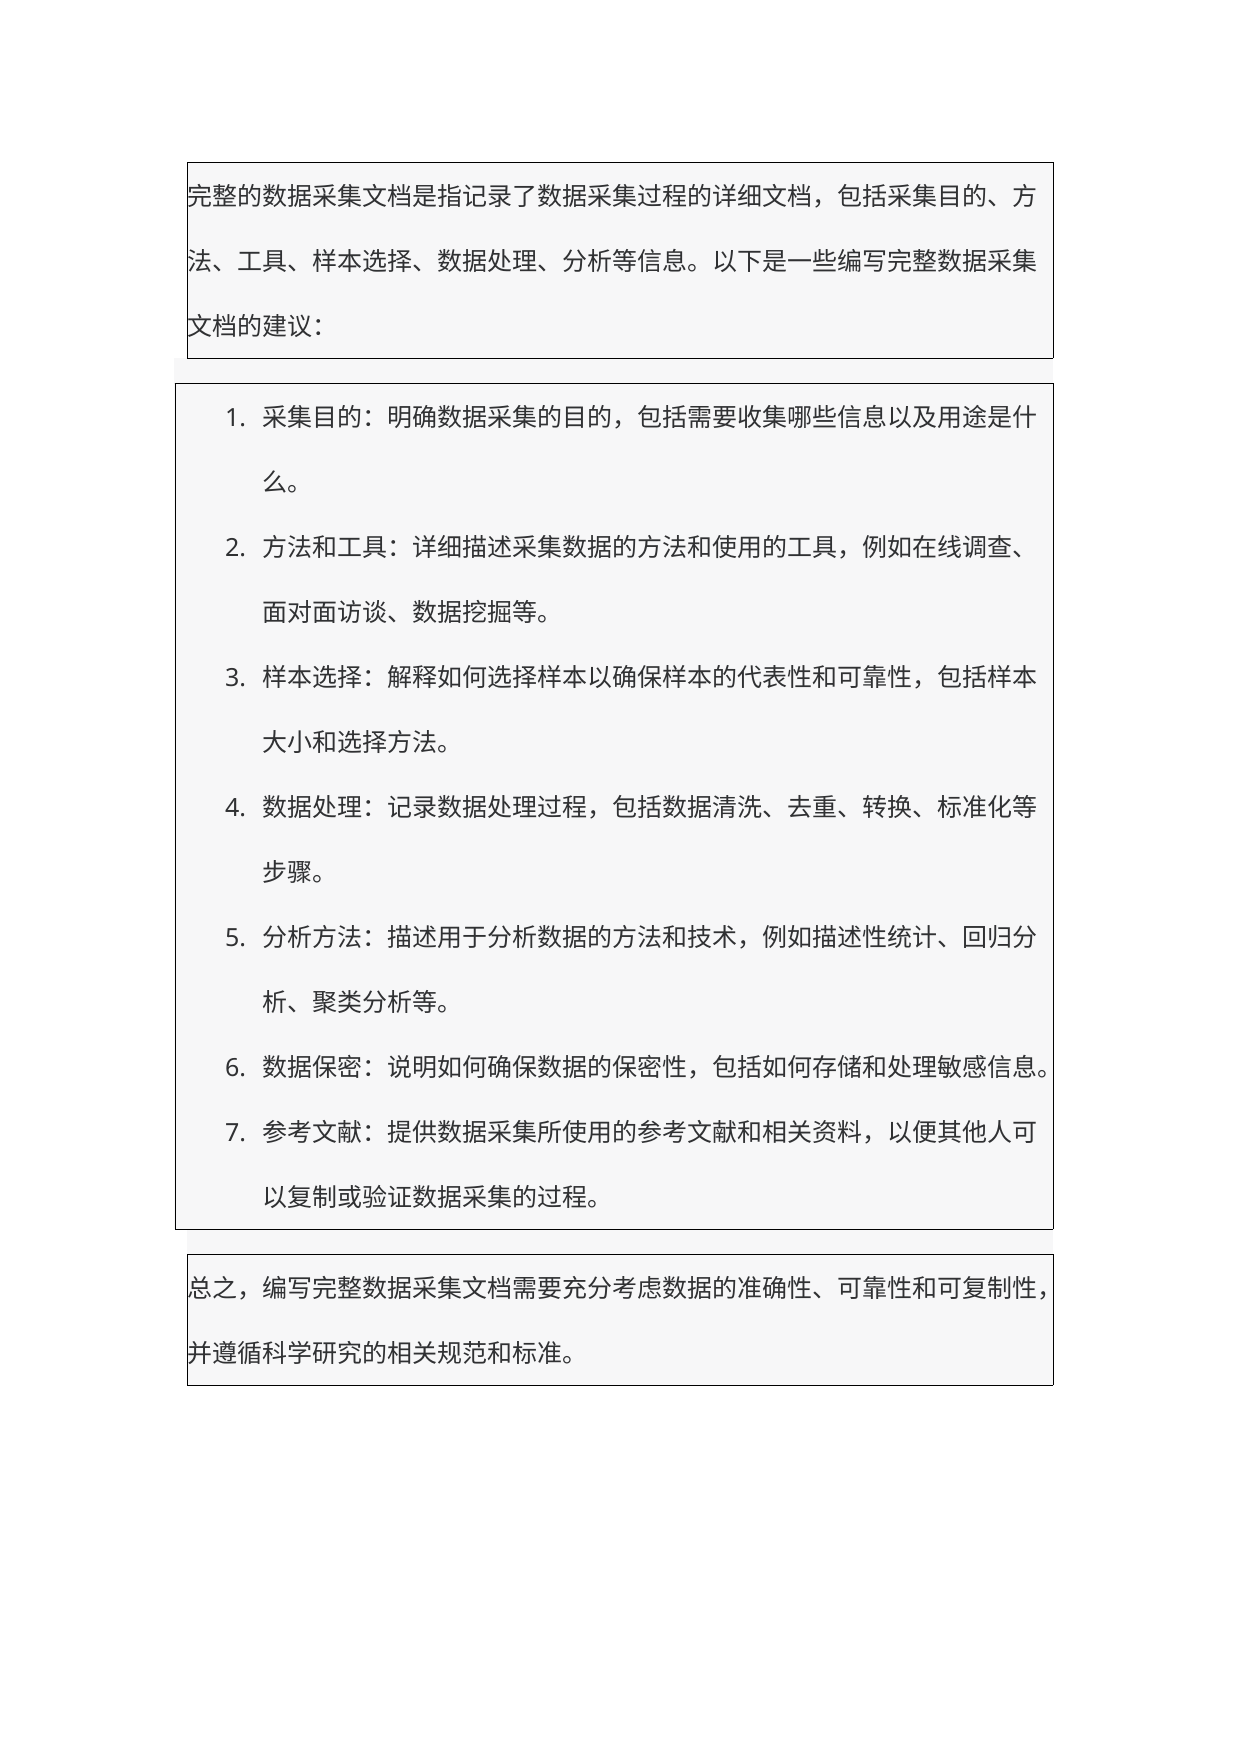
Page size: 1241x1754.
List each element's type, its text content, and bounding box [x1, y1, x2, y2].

text 总之，编写完整数据采集文档需要充分考虑数据的准确性、可靠性和可复制性，并遵循科学研究的相关规范和标准。 [188, 1255, 1053, 1385]
list 方法和工具：详细描述采集数据的方法和使用的工具，例如在线调查、面对面访谈、数据挖掘等。 [176, 513, 1053, 643]
list 数据保密：说明如何确保数据的保密性，包括如何存储和处理敏感信息。 [176, 1033, 1053, 1098]
list 样本选择：解释如何选择样本以确保样本的代表性和可靠性，包括样本大小和选择方法。 [176, 643, 1053, 773]
list 分析方法：描述用于分析数据的方法和技术，例如描述性统计、回归分析、聚类分析等。 [176, 903, 1053, 1033]
list 采集目的：明确数据采集的目的，包括需要收集哪些信息以及用途是什么。 [176, 384, 1053, 513]
list 数据处理：记录数据处理过程，包括数据清洗、去重、转换、标准化等步骤。 [176, 773, 1053, 903]
list 参考文献：提供数据采集所使用的参考文献和相关资料，以便其他人可以复制或验证数据采集的过程。 [176, 1098, 1053, 1229]
text 完整的数据采集文档是指记录了数据采集过程的详细文档，包括采集目的、方法、工具、样本选择、数据处理、分析等信息。以下是一些编写完整数据采集文档的建议： [188, 163, 1053, 358]
